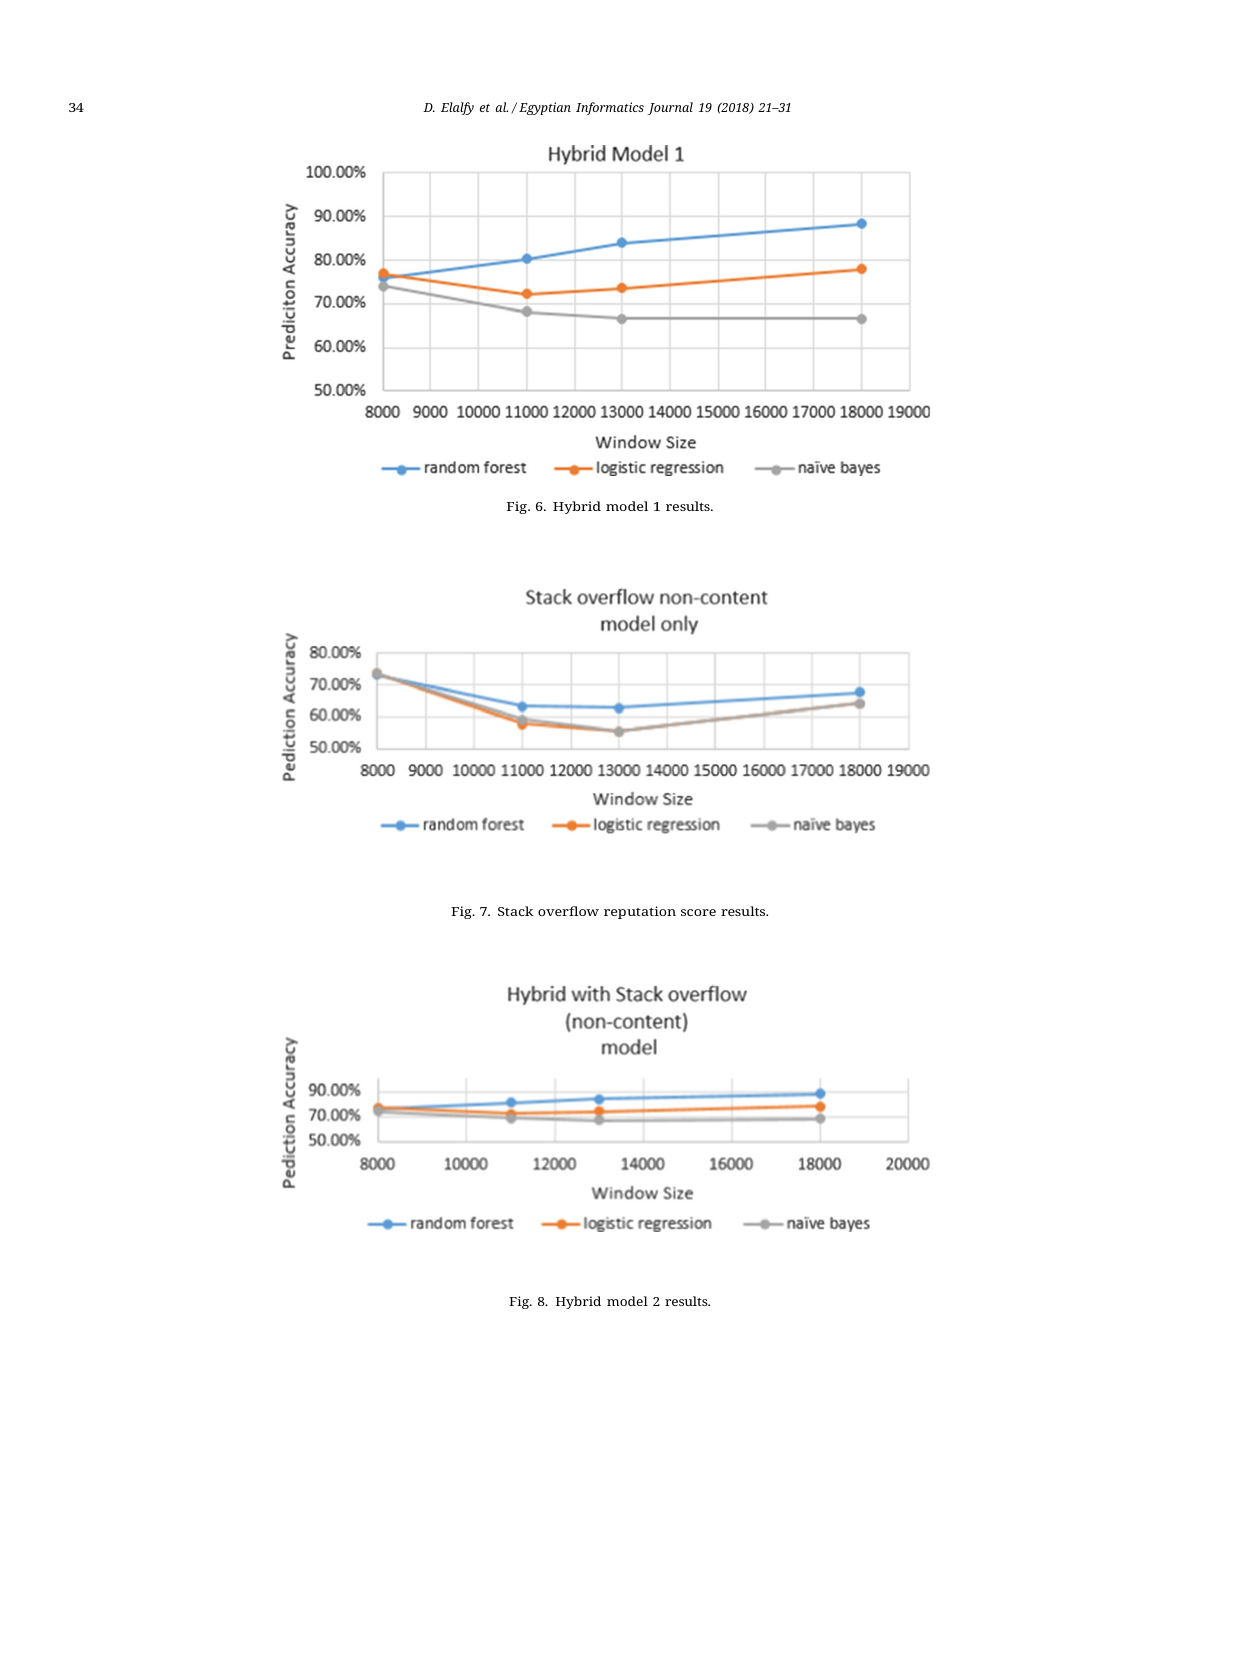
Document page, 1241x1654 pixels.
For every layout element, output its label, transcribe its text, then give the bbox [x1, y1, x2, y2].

text Fig. 8. Hybrid model 2 results. [77, 1293, 1143, 1310]
text Fig. 6. Hybrid model 1 results. [77, 498, 1143, 515]
picture [280, 145, 931, 476]
picture [280, 984, 931, 1232]
text Fig. 7. Stack overflow reputation score results. [77, 903, 1143, 920]
picture [280, 587, 931, 835]
